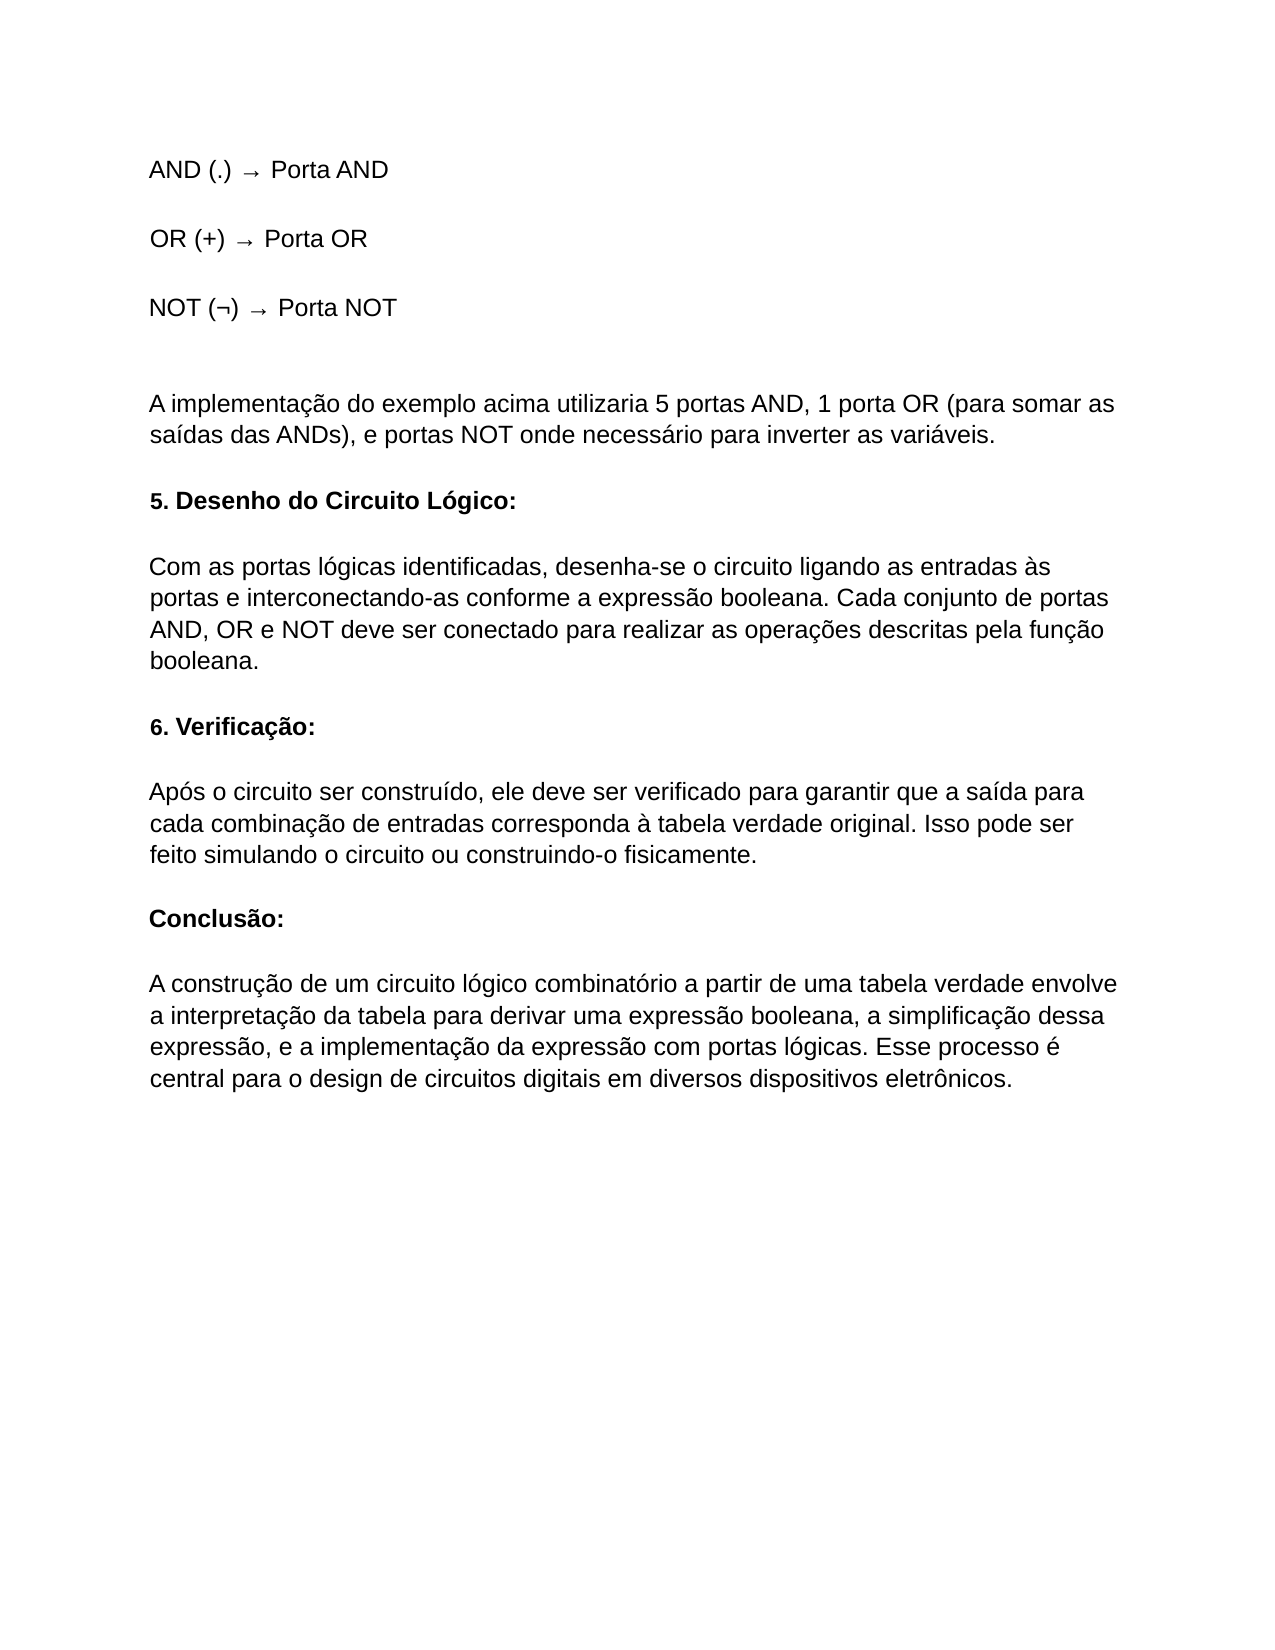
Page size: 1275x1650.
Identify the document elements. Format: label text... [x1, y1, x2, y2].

text Conclusão: [148, 903, 1121, 932]
text Após o circuito ser construído, ele deve ser verificado para garantir que a saída para cada combinação de entradas corresponda à tabela verdade original. Isso pode ser feito simulando o circuito ou construindo-o fisicamente. [148, 777, 1121, 869]
list Desenho do Circuito Lógico: [150, 486, 1121, 515]
text A construção de um circuito lógico combinatório a partir de uma tabela verdade envolve a interpretação da tabela para derivar uma expressão booleana, a simplificação dessa expressão, e a implementação da expressão com portas lógicas. Esse processo é central para o design de circuitos digitais em diversos dispositivos eletrônicos. [148, 969, 1121, 1092]
text NOT (¬) → Porta NOT [148, 293, 1121, 321]
text Com as portas lógicas identificadas, desenha-se o circuito ligando as entradas às portas e interconectando-as conforme a expressão booleana. Cada conjunto de portas AND, OR e NOT deve ser conectado para realizar as operações descritas pela função booleana. [148, 551, 1121, 675]
text A implementação do exemplo acima utilizaria 5 portas AND, 1 porta OR (para somar as saídas das ANDs), e portas NOT onde necessário para inverter as variáveis. [148, 389, 1121, 449]
list Verificação: [150, 712, 1121, 740]
text AND (.) → Porta AND OR (+) → Porta OR [148, 155, 399, 252]
